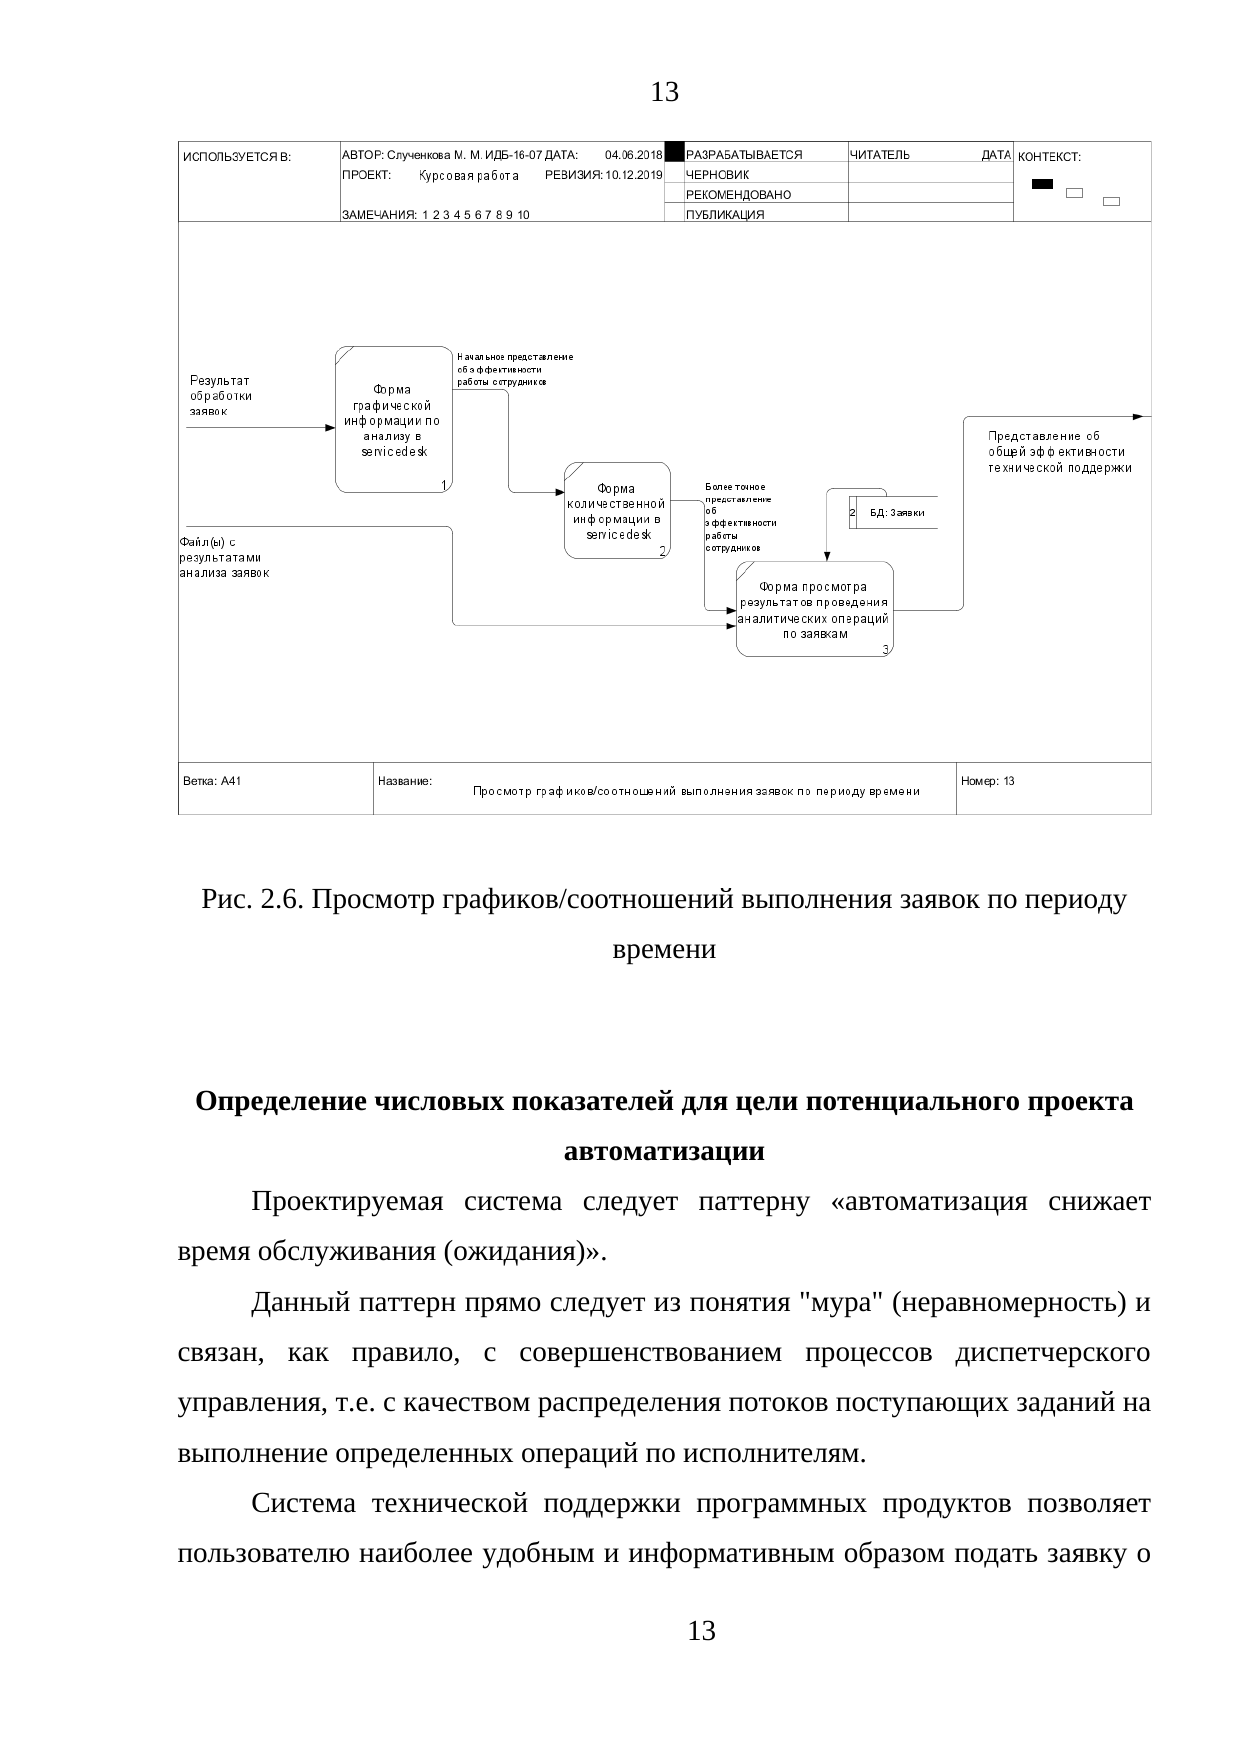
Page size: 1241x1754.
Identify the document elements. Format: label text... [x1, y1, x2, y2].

text Рис. 2.6. Просмотр графиков/соотношений выполнения заявок по периоду времени [177, 881, 1152, 965]
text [177, 1485, 1152, 1569]
subtitle Определение числовых показателей для цели потенциального проекта автоматизации [177, 1083, 1152, 1166]
text Данный паттерн прямо следует из понятия "мура" (неравномерность) и связан, как правило, с совершенствованием процессов диспетчерского управления, т.е. с качеством распределения потоков поступающих заданий на выполнение определенных операций по исполнителям. [177, 1284, 1152, 1468]
text Проектируемая система следует паттерну «автоматизация снижает время обслуживания (ожидания)». [177, 1183, 1152, 1267]
picture [177, 140, 1152, 815]
